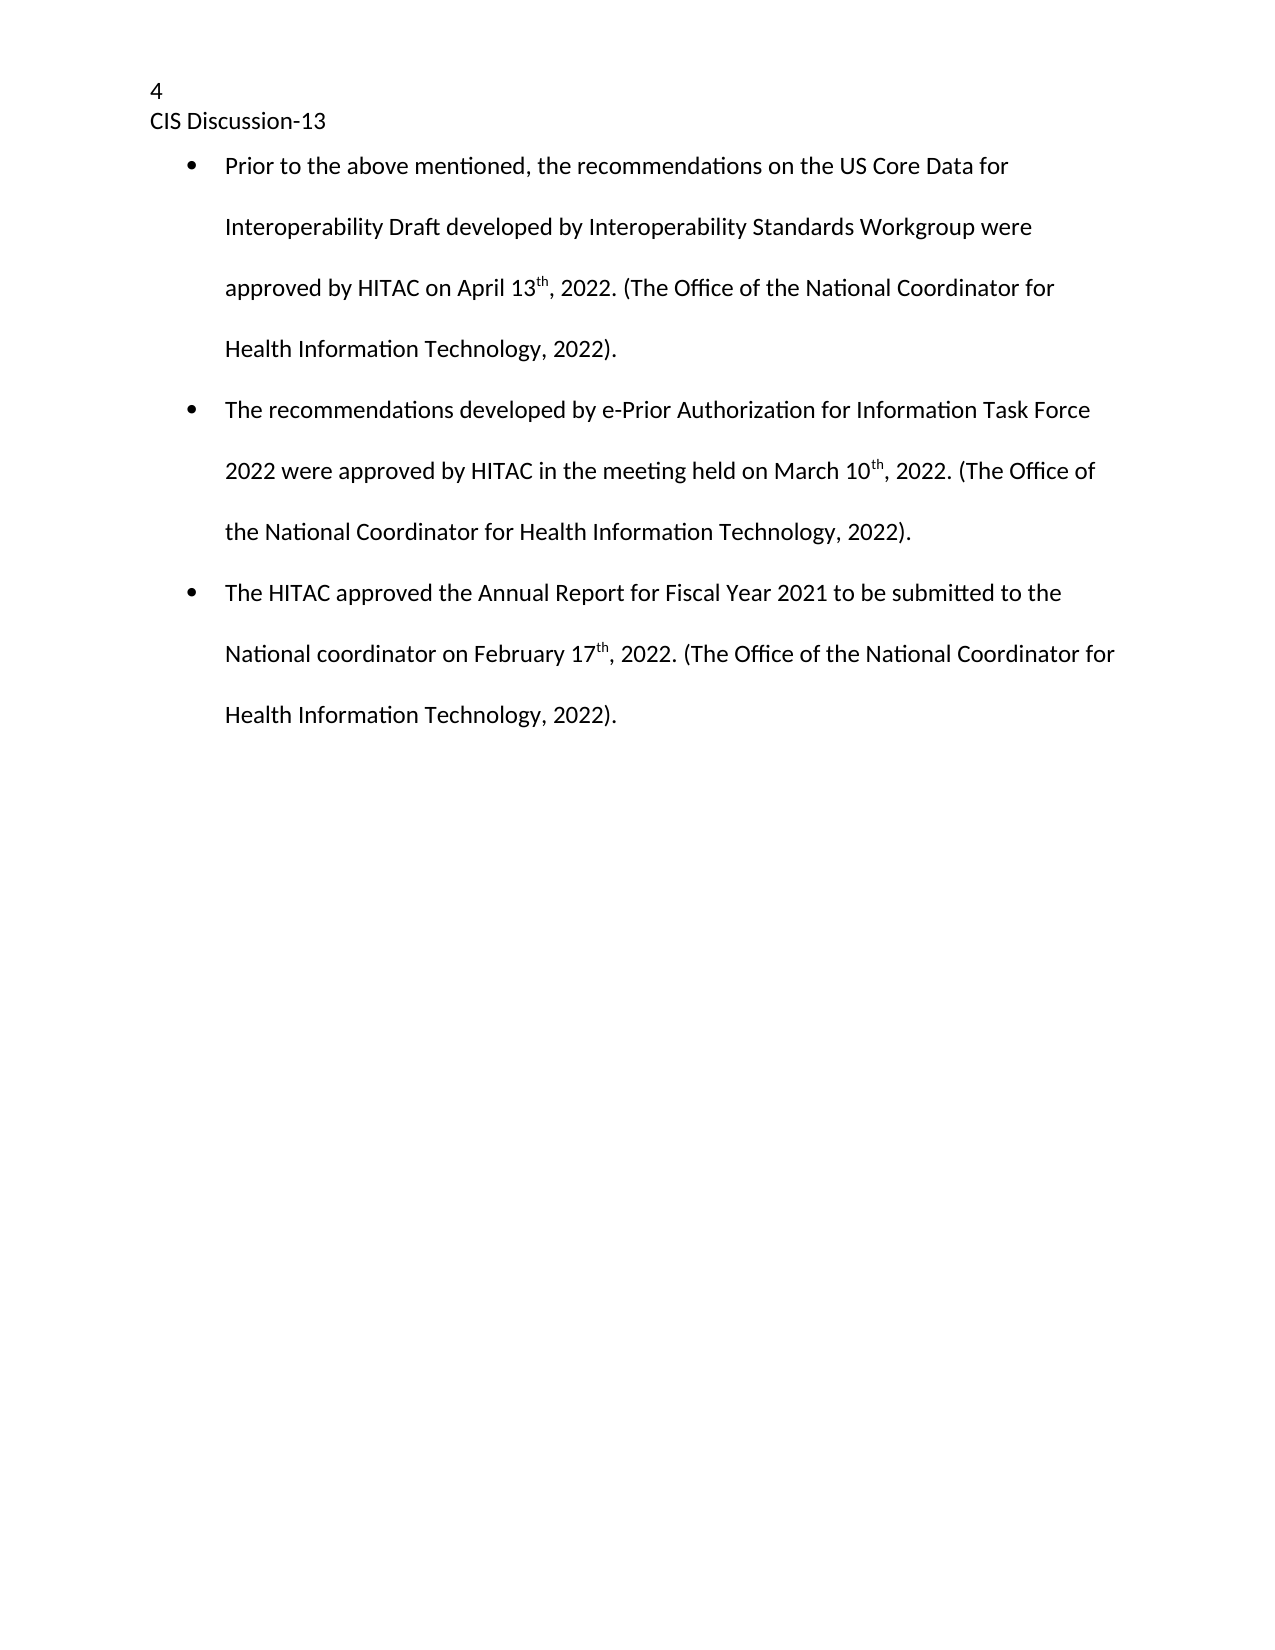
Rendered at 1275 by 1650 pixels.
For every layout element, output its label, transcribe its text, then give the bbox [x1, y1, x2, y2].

list The HITAC approved the Annual Report for Fiscal Year 2021 to be submitted to the National coordinator on February 17th, 2022. (The Office of the National Coordinator for Health Information Technology, 2022). [187, 577, 1125, 730]
list The recommendations developed by e-Prior Authorization for Information Task Force 2022 were approved by HITAC in the meeting held on March 10th, 2022. (The Office of the National Coordinator for Health Information Technology, 2022). [187, 394, 1125, 547]
list Prior to the above mentioned, the recommendations on the US Core Data for Interoperability Draft developed by Interoperability Standards Workgroup were approved by HITAC on April 13th, 2022. (The Office of the National Coordinator for Health Information Technology, 2022). [187, 150, 1125, 364]
